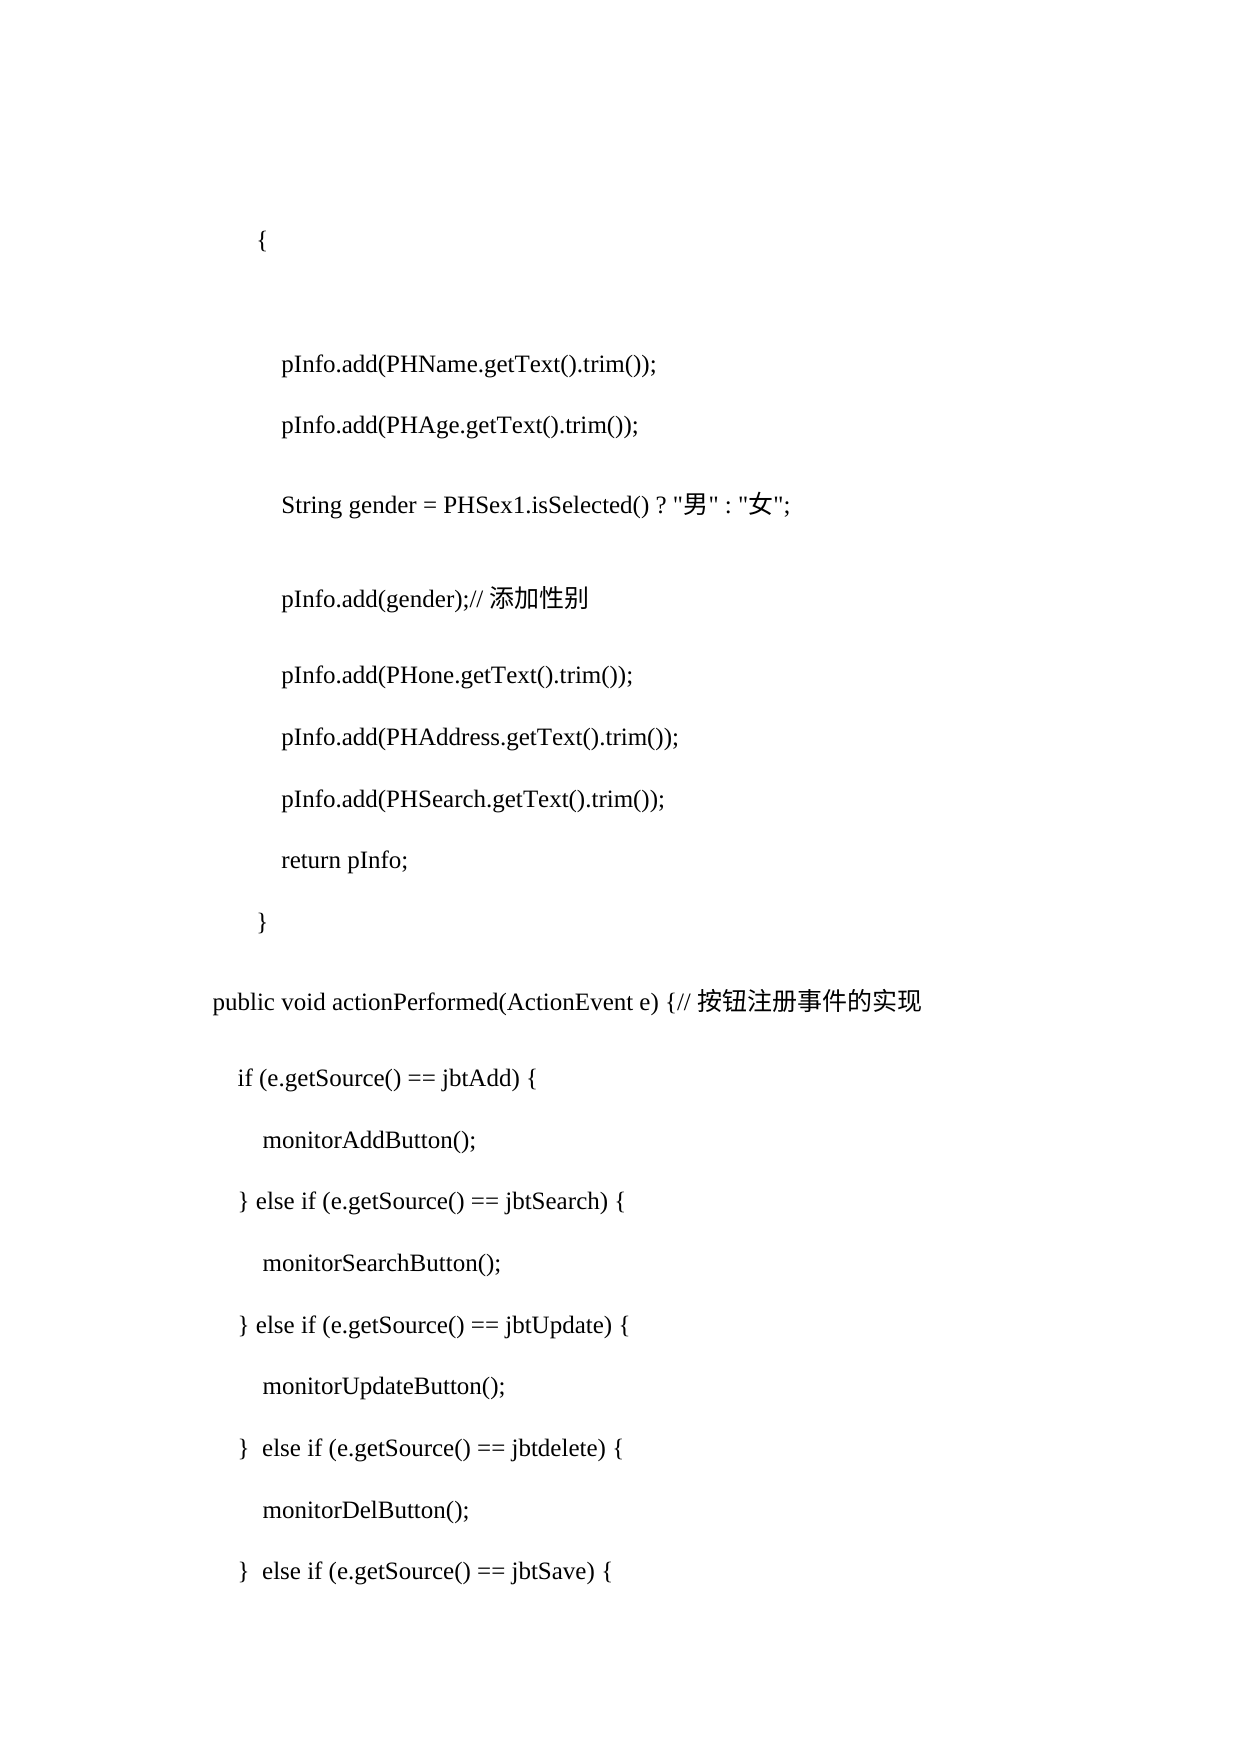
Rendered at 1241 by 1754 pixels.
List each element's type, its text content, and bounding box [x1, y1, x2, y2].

text } else if (e.getSource() == jbtSave) { [187, 1554, 1053, 1587]
text public void actionPerformed(ActionEvent e) {// 按钮注册事件的实现 [187, 967, 1053, 1032]
text pInfo.add(PHone.getText().trim()); [187, 659, 1053, 691]
text pInfo.add(gender);// 添加性别 [187, 564, 1053, 629]
text monitorDelButton(); [187, 1493, 1053, 1525]
text monitorAddButton(); [187, 1123, 1053, 1155]
text } else if (e.getSource() == jbtUpdate) { [187, 1308, 1053, 1340]
text } else if (e.getSource() == jbtdelete) { [187, 1431, 1053, 1464]
text { [187, 224, 1053, 256]
text monitorUpdateButton(); [187, 1369, 1053, 1402]
text pInfo.add(PHAge.getText().trim()); [187, 409, 1053, 441]
text } [187, 905, 1053, 938]
text pInfo.add(PHAddress.getText().trim()); [187, 720, 1053, 753]
text String gender = PHSex1.isSelected() ? "男" : "女"; [187, 470, 1053, 535]
text pInfo.add(PHSearch.getText().trim()); [187, 782, 1053, 814]
text } else if (e.getSource() == jbtSearch) { [187, 1184, 1053, 1217]
text monitorSearchButton(); [187, 1246, 1053, 1279]
text if (e.getSource() == jbtAdd) { [187, 1061, 1053, 1094]
text return pInfo; [187, 844, 1053, 876]
text pInfo.add(PHName.getText().trim()); [187, 347, 1053, 379]
